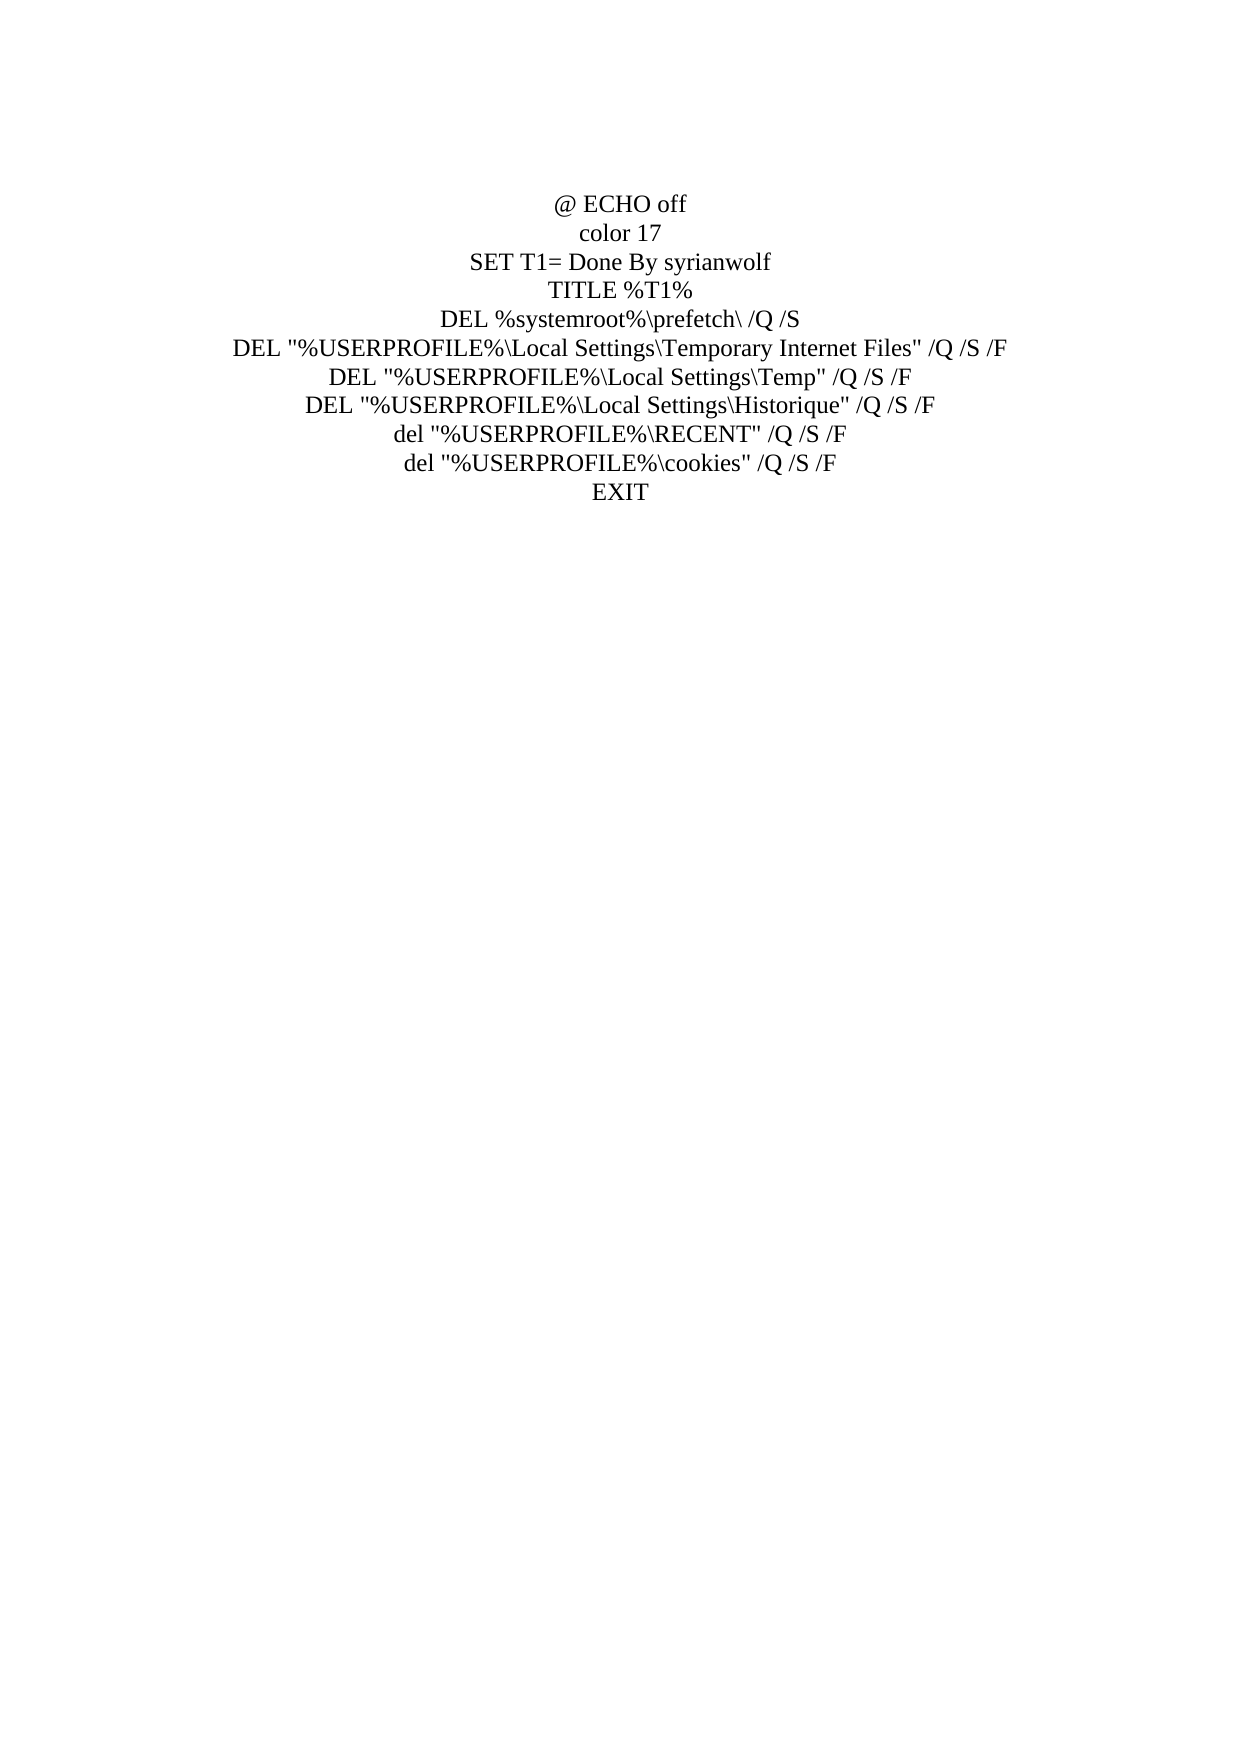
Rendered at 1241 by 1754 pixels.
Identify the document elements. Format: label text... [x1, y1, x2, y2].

text @ ECHO off color 17 SET T1= Done By syrianwolf TITLE %T1% DEL %systemroot%\prefetch\ /Q /S DEL "%USERPROFILE%\Local Settings\Temporary Internet Files" /Q /S /F DEL "%USERPROFILE%\Local Settings\Temp" /Q /S /F DEL "%USERPROFILE%\Local Settings\Historique" /Q /S /F del "%USERPROFILE%\RECENT" /Q /S /F del "%USERPROFILE%\cookies" /Q /S /F EXIT [187, 160, 1053, 505]
